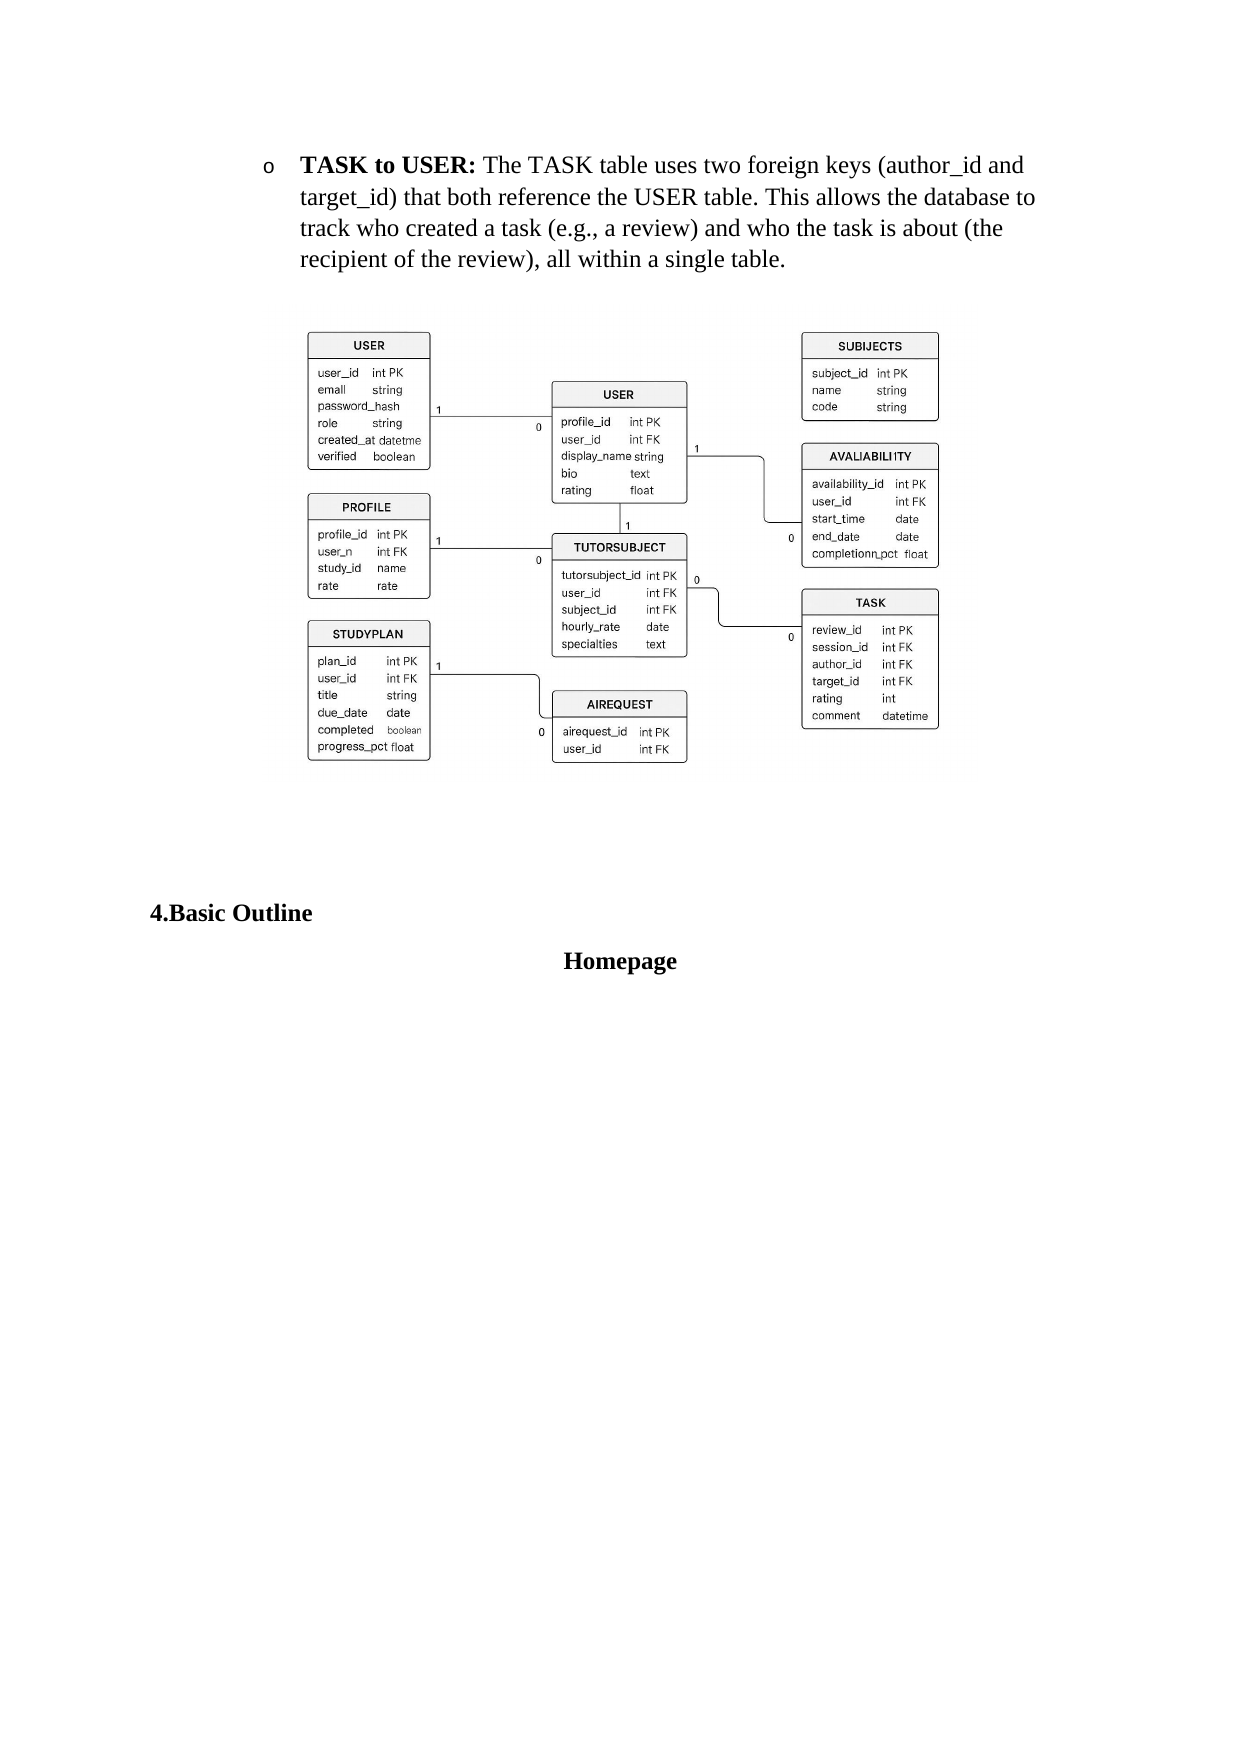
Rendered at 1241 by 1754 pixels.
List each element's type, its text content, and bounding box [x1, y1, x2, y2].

text Homepage [150, 946, 1090, 975]
text 4.Basic Outline [150, 898, 1090, 927]
picture [262, 304, 978, 782]
list TASK to USER: The TASK table uses two foreign keys (author_id and target_id) that both reference the USER table. This allows the database to track who created a task (e.g., a review) and who the task is about (the recipient of the review), all within a single table. [262, 150, 1090, 273]
